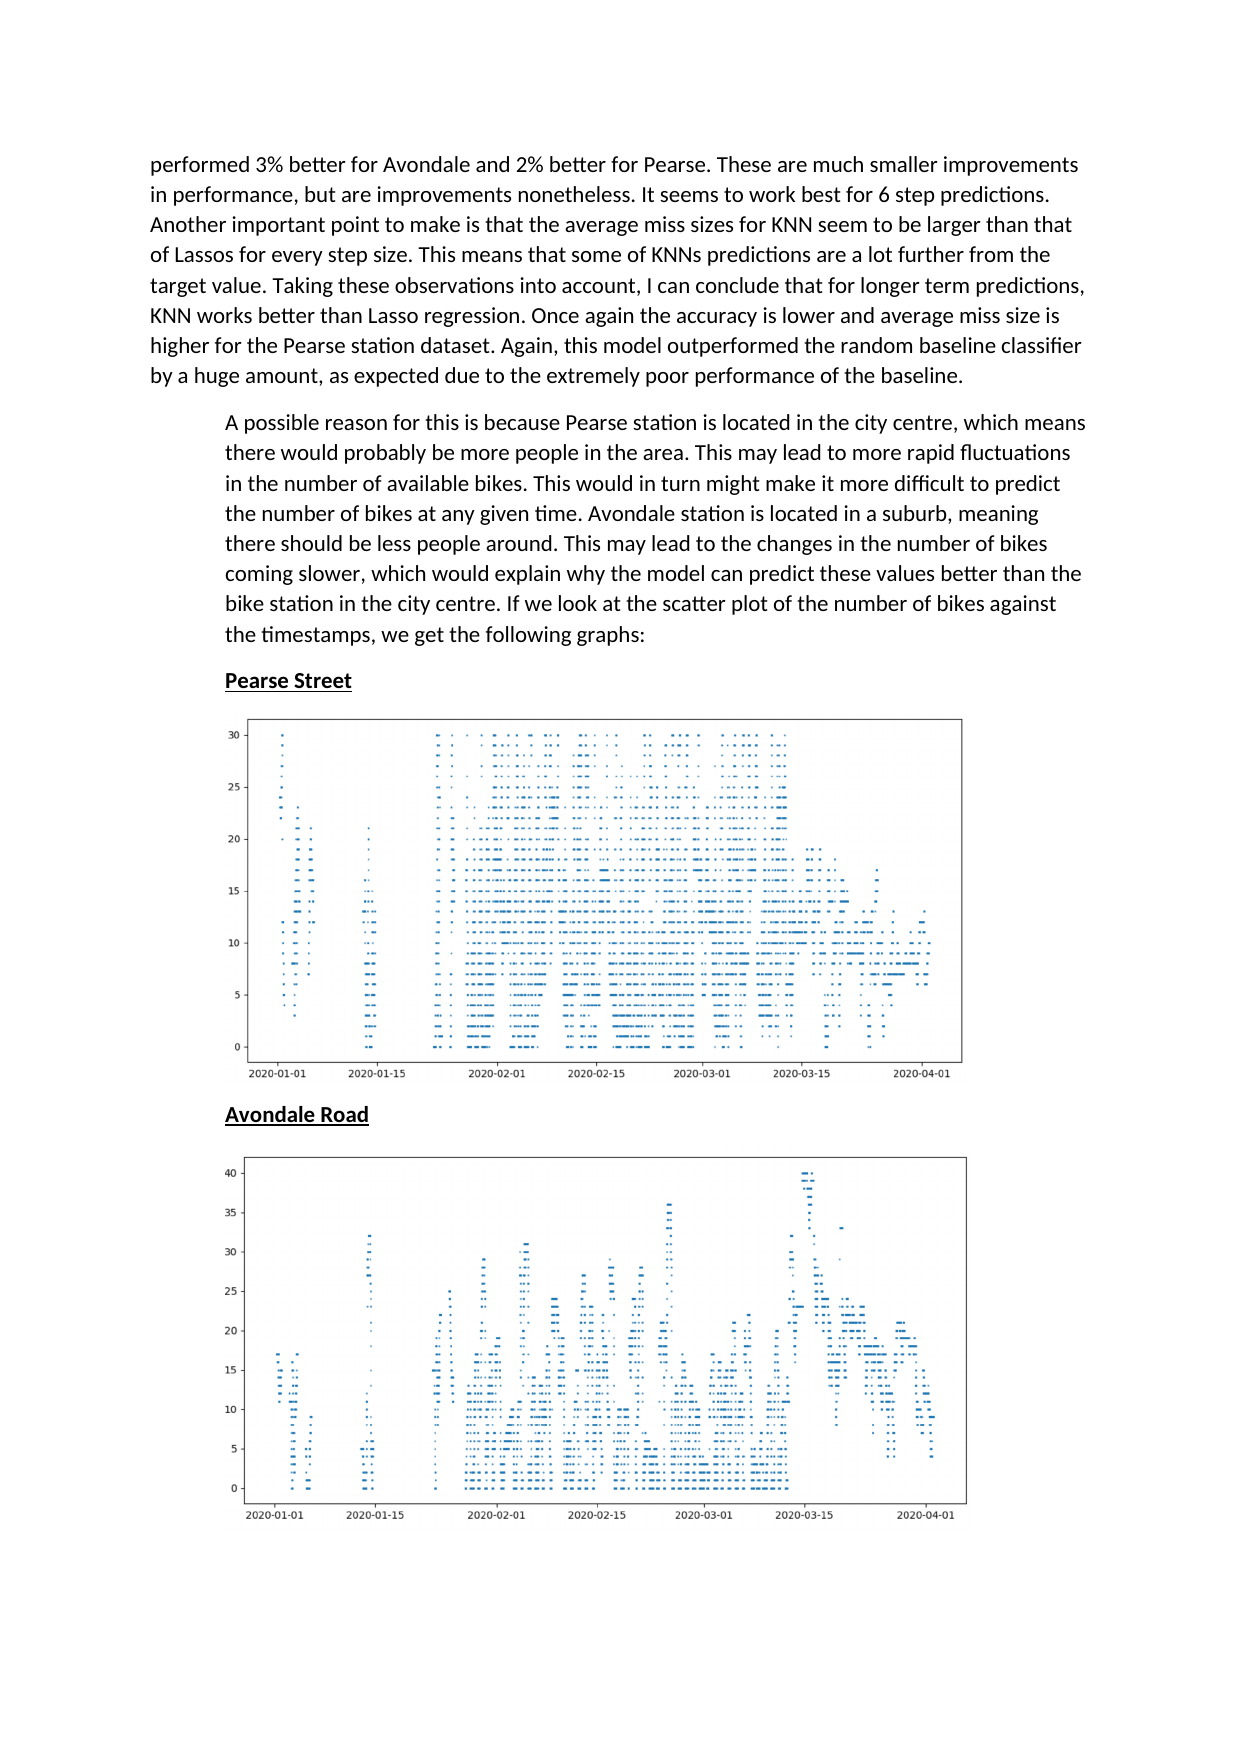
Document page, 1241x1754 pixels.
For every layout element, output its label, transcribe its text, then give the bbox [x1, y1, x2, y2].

picture [225, 713, 966, 1082]
text Pearse Street [225, 667, 1090, 695]
text A possible reason for this is because Pearse station is located in the city centre, which means there would probably be more people in the area. This may lead to more rapid fluctuations in the number of available bikes. This would in turn might make it more difficult to predict the number of bikes at any given time. Avondale station is located in a suburb, meaning there should be less people around. This may lead to the changes in the number of bikes coming slower, which would explain why the model can predict these values better than the bike station in the city centre. If we look at the scatter plot of the number of bikes against the timestamps, we get the following graphs: [225, 408, 1090, 648]
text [150, 150, 1090, 389]
text Avondale Road [150, 1100, 1090, 1128]
picture [225, 1147, 970, 1529]
